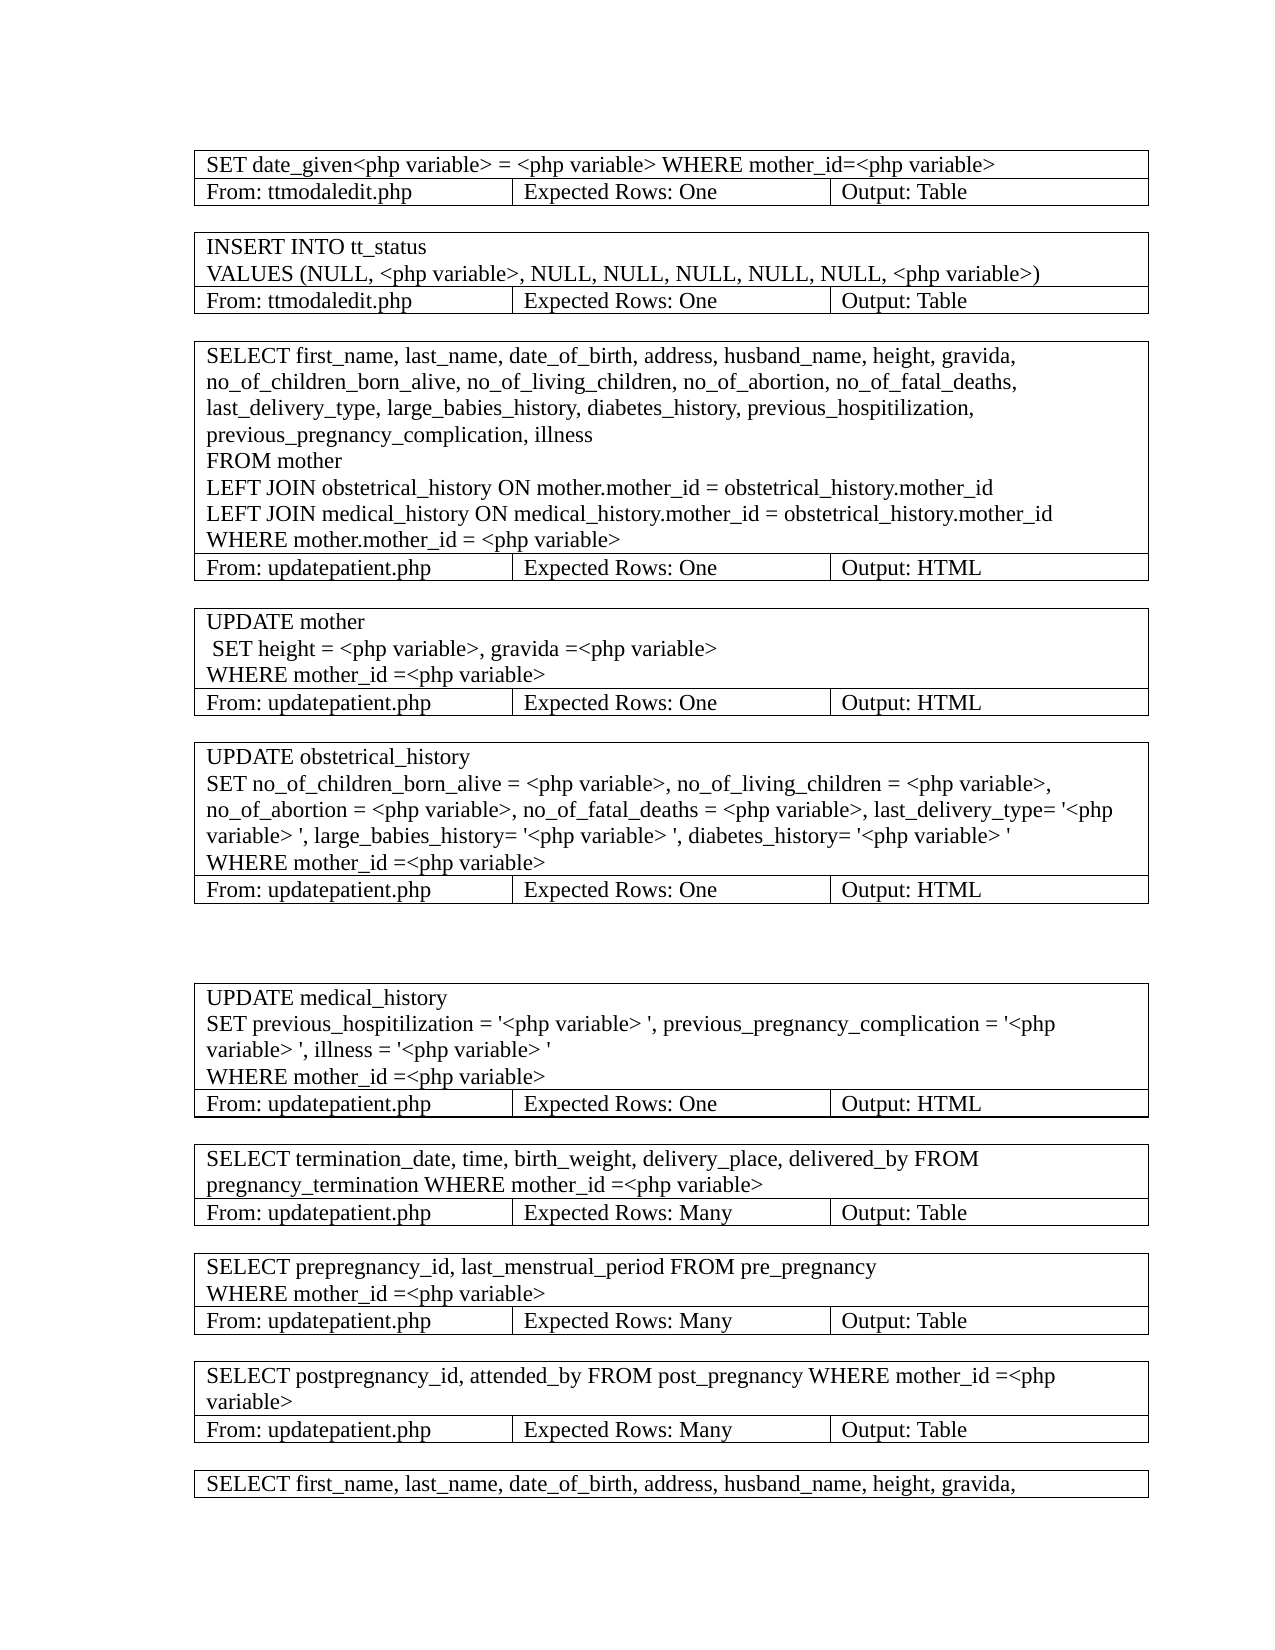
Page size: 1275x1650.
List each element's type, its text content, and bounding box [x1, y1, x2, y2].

table_cell Output: Table [831, 1199, 1148, 1225]
table_cell Output: Table [831, 1416, 1148, 1442]
table_cell Expected Rows: One [513, 1090, 830, 1116]
table_cell From: updatepatient.php [195, 1307, 512, 1333]
table_header UPDATE medical_history SET previous_hospitilization = '<php variable> ', previous_pregnancy_complication = '<php variable> ', illness = '<php variable> ' WHERE mother_id =<php variable> [195, 984, 1148, 1089]
table_cell From: updatepatient.php [195, 1199, 512, 1225]
table_cell Expected Rows: Many [513, 1307, 830, 1333]
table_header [195, 151, 1148, 177]
table_cell Expected Rows: One [513, 876, 830, 902]
table_cell From: ttmodaledit.php [195, 179, 512, 205]
table_header UPDATE mother SET height = <php variable>, gravida =<php variable> WHERE mother_id =<php variable> [195, 609, 1148, 687]
table_header INSERT INTO tt_status VALUES (NULL, <php variable>, NULL, NULL, NULL, NULL, NULL, <php variable>) [195, 233, 1148, 286]
table_cell From: updatepatient.php [195, 876, 512, 902]
table_cell From: ttmodaledit.php [195, 287, 512, 313]
table_cell Expected Rows: One [513, 689, 830, 715]
table_cell Output: HTML [831, 554, 1148, 580]
table_cell Output: HTML [831, 1090, 1148, 1116]
table_header SELECT termination_date, time, birth_weight, delivery_place, delivered_by FROM pregnancy_termination WHERE mother_id =<php variable> [195, 1145, 1148, 1198]
table_cell Output: Table [831, 179, 1148, 205]
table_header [195, 1471, 1148, 1497]
table_cell Expected Rows: One [513, 179, 830, 205]
table_cell Expected Rows: Many [513, 1416, 830, 1442]
table_cell From: updatepatient.php [195, 1090, 512, 1116]
table_cell From: updatepatient.php [195, 554, 512, 580]
table_header SELECT postpregnancy_id, attended_by FROM post_pregnancy WHERE mother_id =<php variable> [195, 1362, 1148, 1415]
table_cell Expected Rows: One [513, 287, 830, 313]
table_cell From: updatepatient.php [195, 1416, 512, 1442]
table_cell Output: Table [831, 287, 1148, 313]
table_cell From: updatepatient.php [195, 689, 512, 715]
table_header UPDATE obstetrical_history SET no_of_children_born_alive = <php variable>, no_of_living_children = <php variable>, no_of_abortion = <php variable>, no_of_fatal_deaths = <php variable>, last_delivery_type= '<php variable> ', large_babies_history= '<php variable> ', diabetes_history= '<php variable> ' WHERE mother_id =<php variable> [195, 743, 1148, 875]
table_cell Expected Rows: One [513, 554, 830, 580]
table_cell Expected Rows: Many [513, 1199, 830, 1225]
table_cell Output: HTML [831, 689, 1148, 715]
table_cell Output: HTML [831, 876, 1148, 902]
table_header SELECT prepregnancy_id, last_menstrual_period FROM pre_pregnancy WHERE mother_id =<php variable> [195, 1254, 1148, 1306]
table_cell Output: Table [831, 1307, 1148, 1333]
